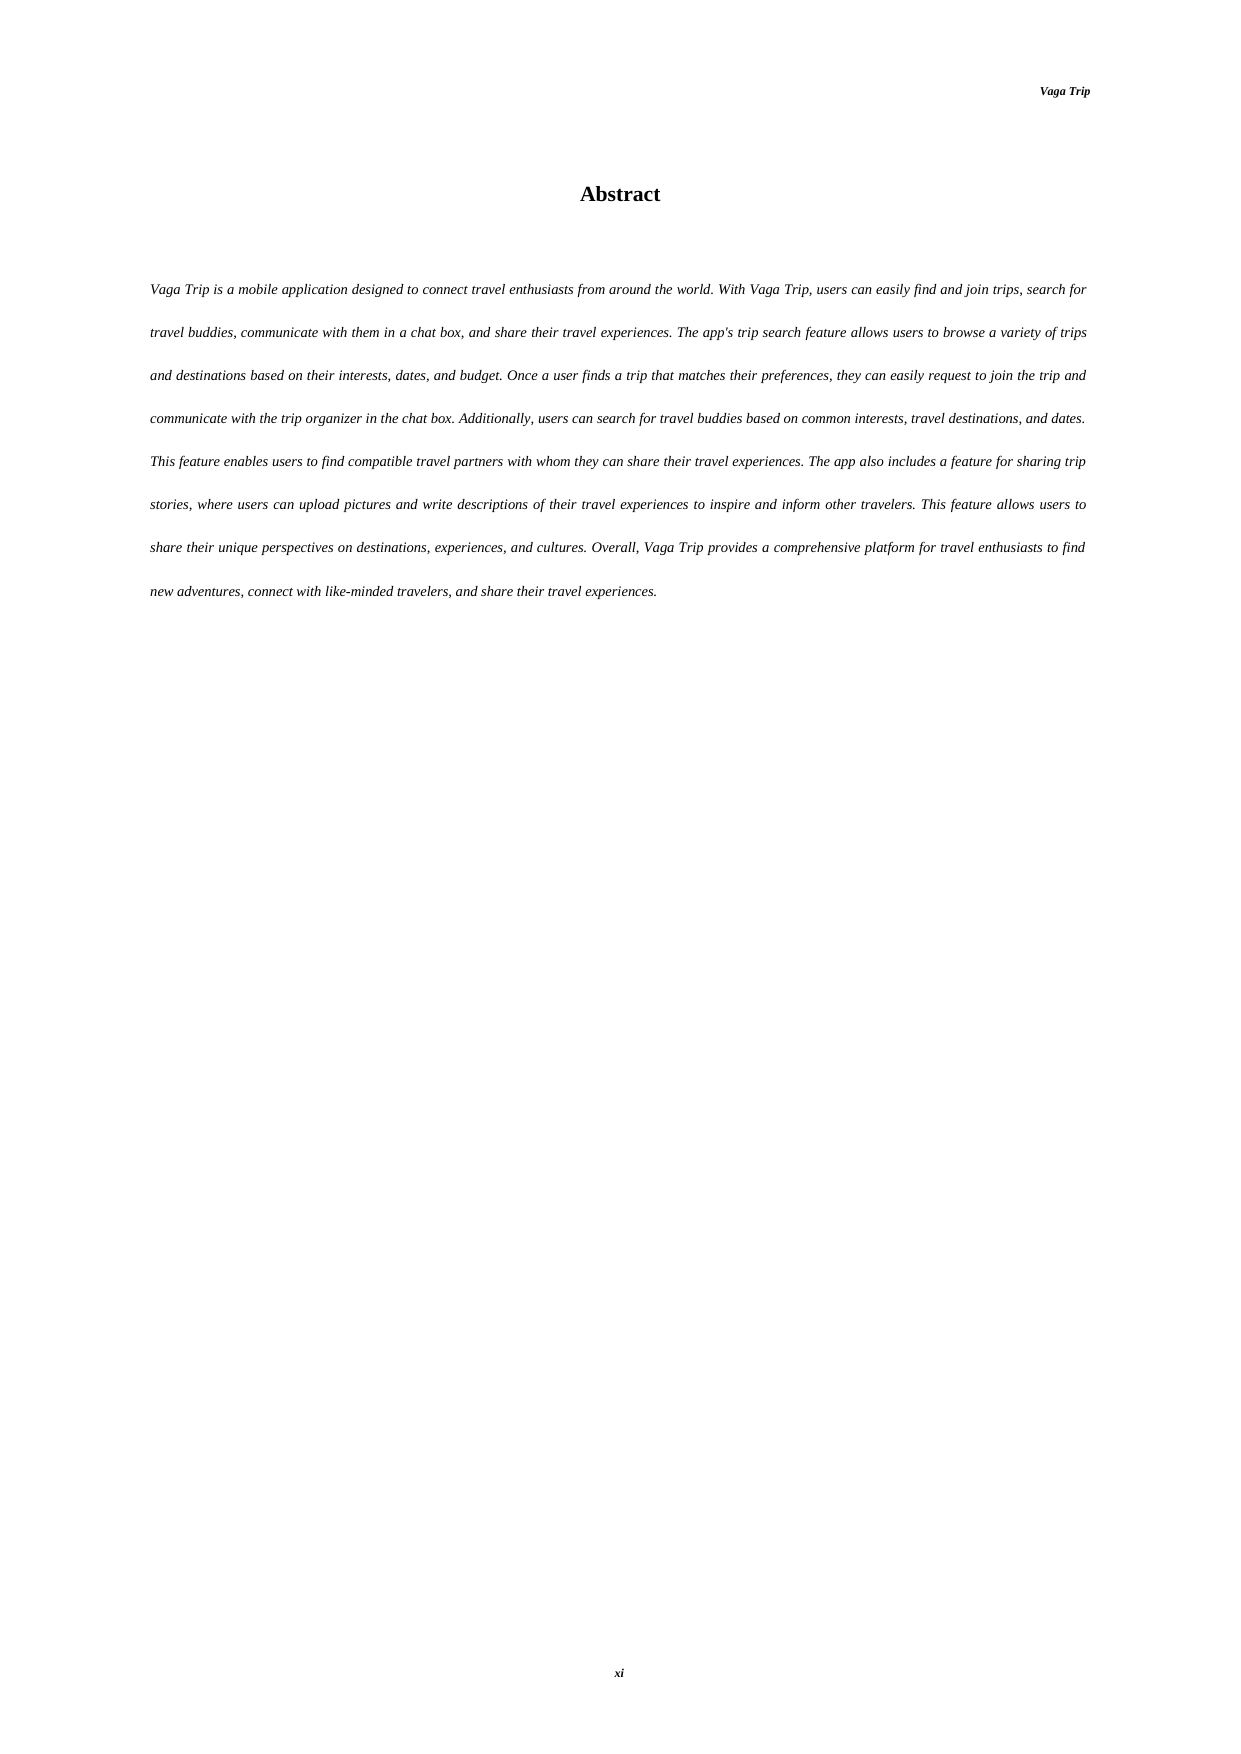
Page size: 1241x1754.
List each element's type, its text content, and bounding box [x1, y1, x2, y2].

text Abstract [150, 162, 1090, 206]
text Vaga Trip is a mobile application designed to connect travel enthusiasts from around the world. With Vaga Trip, users can easily find and join trips, search for travel buddies, communicate with them in a chat box, and share their travel experiences. The app's trip search feature allows users to browse a variety of trips and destinations based on their interests, dates, and budget. Once a user finds a trip that matches their preferences, they can easily request to join the trip and communicate with the trip organizer in the chat box. Additionally, users can search for travel buddies based on common interests, travel destinations, and dates. This feature enables users to find compatible travel partners with whom they can share their travel experiences. The app also includes a feature for sharing trip stories, where users can upload pictures and write descriptions of their travel experiences to inspire and inform other travelers. This feature allows users to share their unique perspectives on destinations, experiences, and cultures. Overall, Vaga Trip provides a comprehensive platform for travel enthusiasts to find new adventures, connect with like-minded travelers, and share their travel experiences. [150, 268, 1090, 599]
